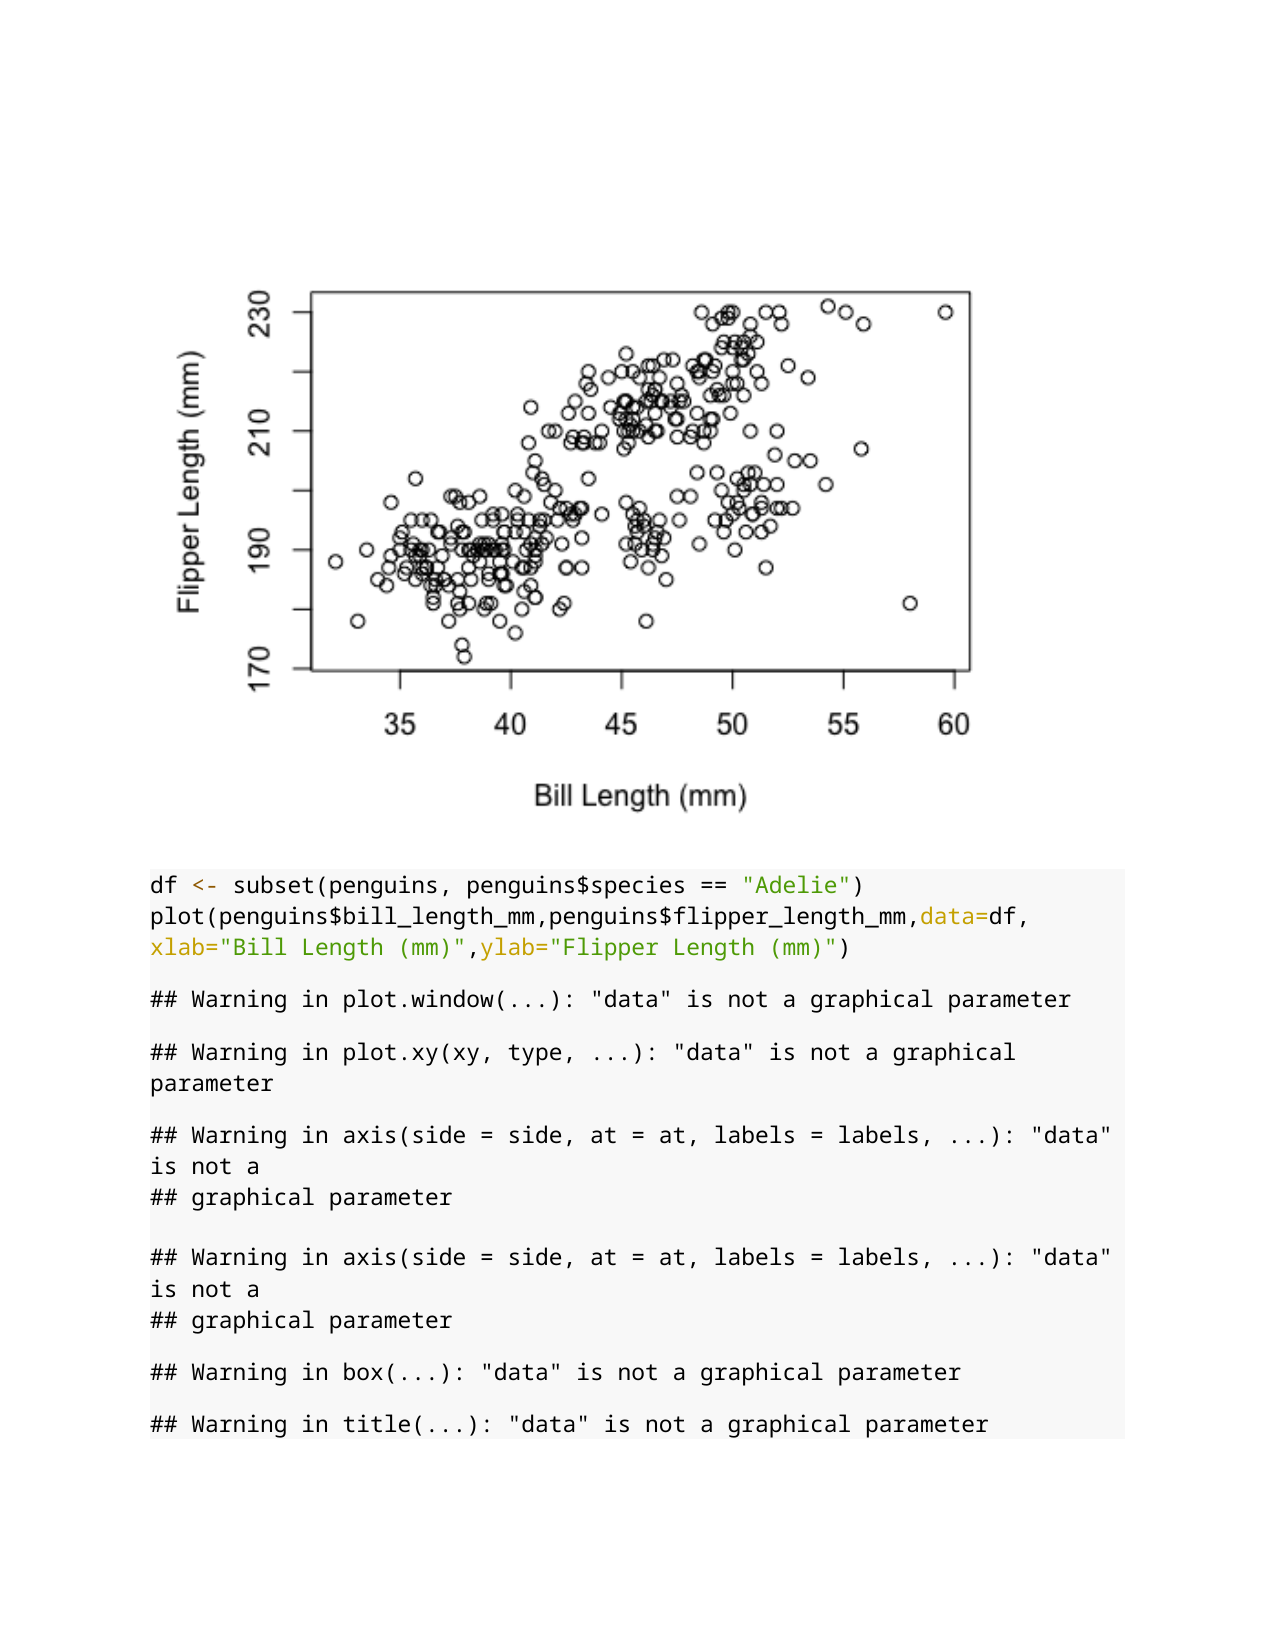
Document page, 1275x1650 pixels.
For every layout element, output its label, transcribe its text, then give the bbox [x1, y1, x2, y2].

text ## Warning in plot.window(...): "data" is not a graphical parameter [150, 983, 1125, 1014]
text ## Warning in axis(side = side, at = at, labels = labels, ...): "data" is not a ## graphical parameter ## Warning in axis(side = side, at = at, labels = labels, ...): "data" is not a ## graphical parameter [150, 1119, 1125, 1335]
text df <- subset(penguins, penguins$species == "Adelie") plot(penguins$bill_length_mm,penguins$flipper_length_mm,data=df, xlab="Bill Length (mm)",ylab="Flipper Length (mm)") [851, 869, 1125, 962]
text ## Warning in box(...): "data" is not a graphical parameter [150, 1356, 1125, 1387]
text ## Warning in title(...): "data" is not a graphical parameter [150, 1408, 1125, 1439]
picture [168, 150, 1044, 850]
text ## Warning in plot.xy(xy, type, ...): "data" is not a graphical parameter [150, 1035, 1125, 1098]
